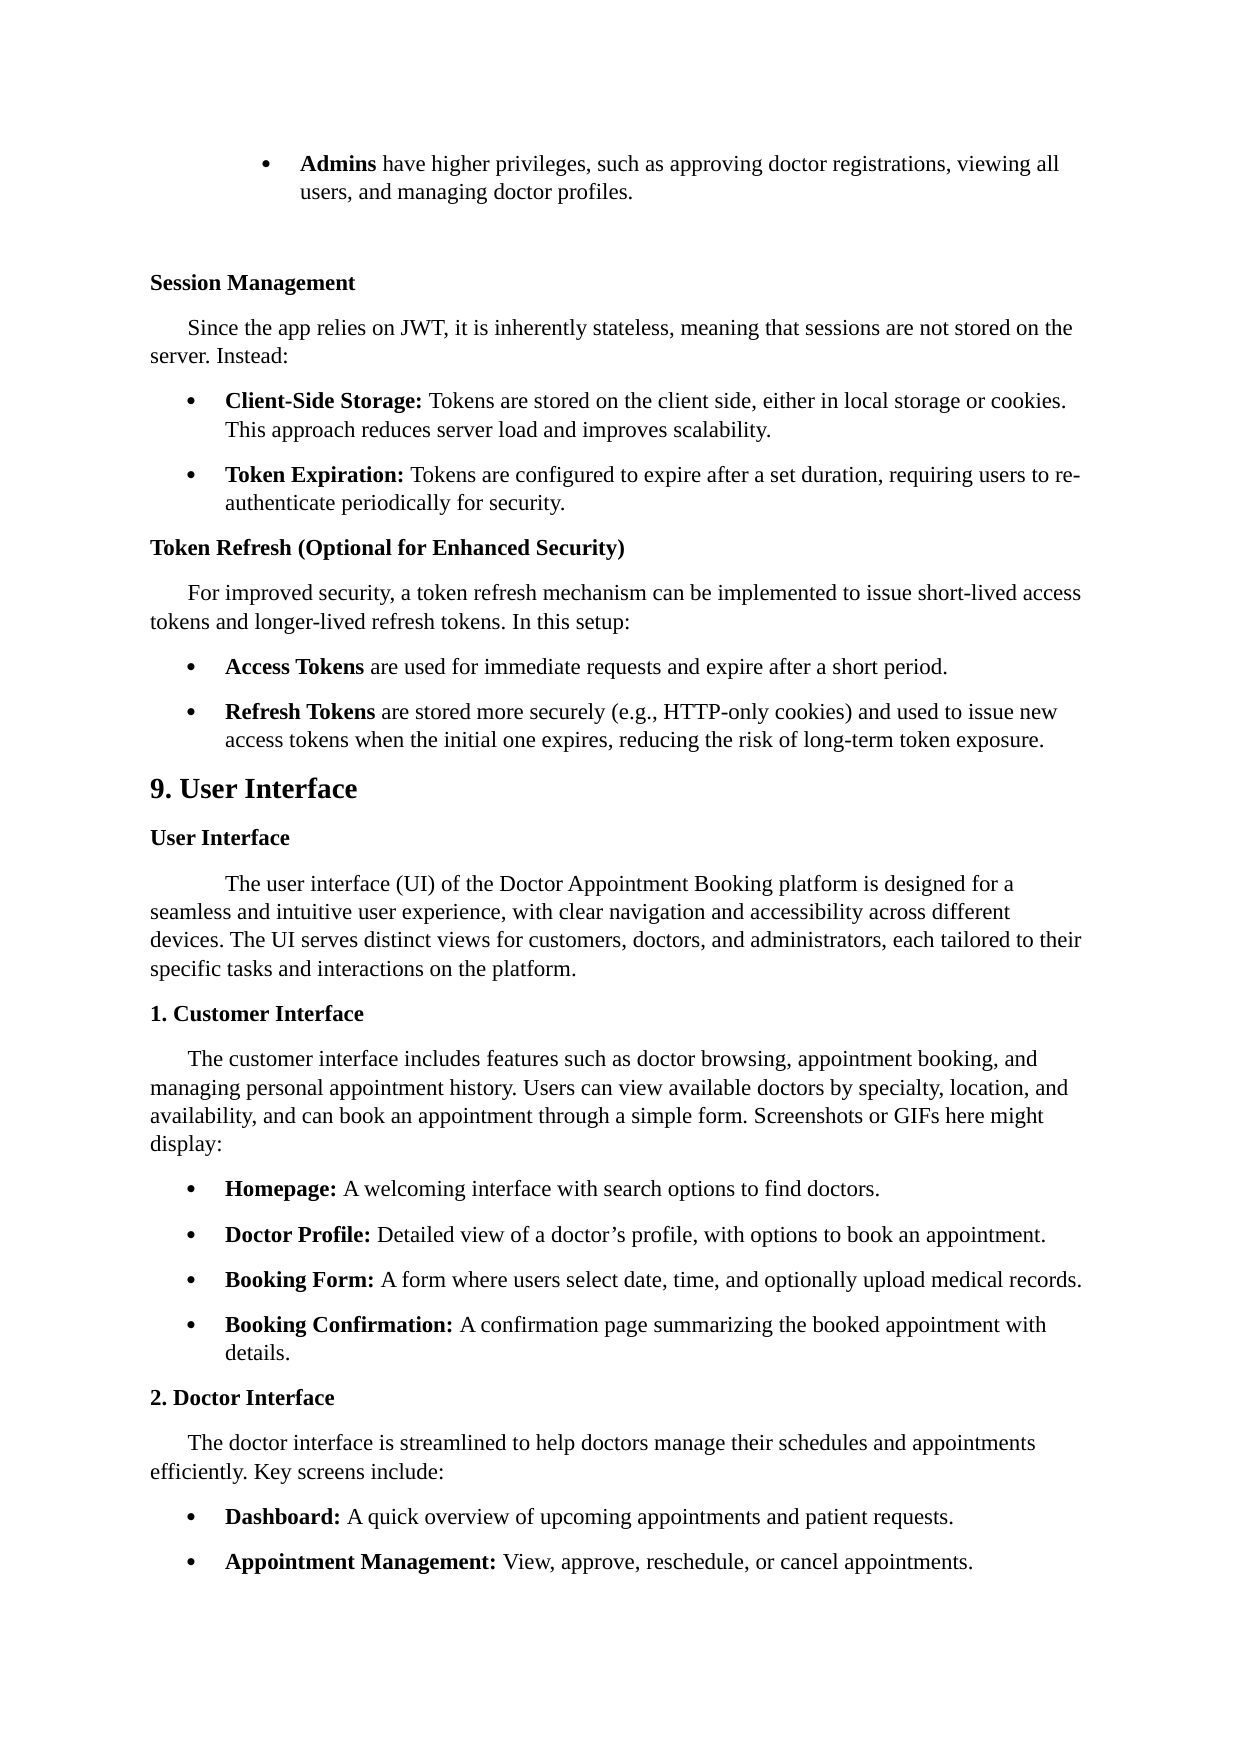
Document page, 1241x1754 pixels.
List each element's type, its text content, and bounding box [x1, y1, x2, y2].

text 2. Doctor Interface [150, 1384, 1090, 1411]
text Since the app relies on JWT, it is inherently stateless, meaning that sessions are not stored on the server. Instead: [150, 314, 1090, 368]
list Refresh Tokens are stored more securely (e.g., HTTP-only cookies) and used to issue new access tokens when the initial one expires, reducing the risk of long-term token exposure. [187, 698, 1090, 753]
list Client-Side Storage: Tokens are stored on the client side, either in local storage or cookies. This approach reduces server load and improves scalability. [187, 387, 1090, 442]
list Doctor Profile: Detailed view of a doctor’s profile, with options to book an appointment. [187, 1221, 1090, 1247]
text User Interface [150, 824, 1090, 851]
list Access Tokens are used for immediate requests and expire after a short period. [187, 653, 1090, 679]
text The customer interface includes features such as doctor browsing, appointment booking, and managing personal appointment history. Users can view available doctors by specialty, location, and availability, and can book an appointment through a simple form. Screenshots or GIFs here might display: [150, 1045, 1090, 1157]
list Admins have higher privileges, such as approving doctor registrations, viewing all users, and managing doctor profiles. [262, 150, 1090, 205]
text For improved security, a token refresh mechanism can be implemented to issue short-lived access tokens and longer-lived refresh tokens. In this setup: [150, 579, 1090, 634]
list Booking Form: A form where users select date, time, and optionally upload medical records. [187, 1266, 1090, 1292]
text Token Refresh (Optional for Enhanced Security) [150, 534, 1090, 561]
list Homepage: A welcoming interface with search options to find doctors. [187, 1176, 1090, 1202]
text 1. Customer Interface [150, 1000, 1090, 1026]
text The user interface (UI) of the Doctor Appointment Booking platform is designed for a seamless and intuitive user experience, with clear navigation and accessibility across different devices. The UI serves distinct views for customers, doctors, and administrators, each tailored to their specific tasks and interactions on the platform. [150, 869, 1090, 981]
text Session Management [150, 269, 1090, 295]
list Booking Confirmation: A confirmation page summarizing the booked appointment with details. [187, 1311, 1090, 1366]
list Token Expiration: Tokens are configured to expire after a set duration, requiring users to re-authenticate periodically for security. [187, 461, 1090, 516]
list Dashboard: A quick overview of upcoming appointments and patient requests. [187, 1503, 1090, 1529]
list Appointment Management: View, approve, reschedule, or cancel appointments. [187, 1548, 1090, 1574]
text 9. User Interface [150, 772, 1090, 805]
text The doctor interface is streamlined to help doctors manage their schedules and appointments efficiently. Key screens include: [150, 1429, 1090, 1484]
